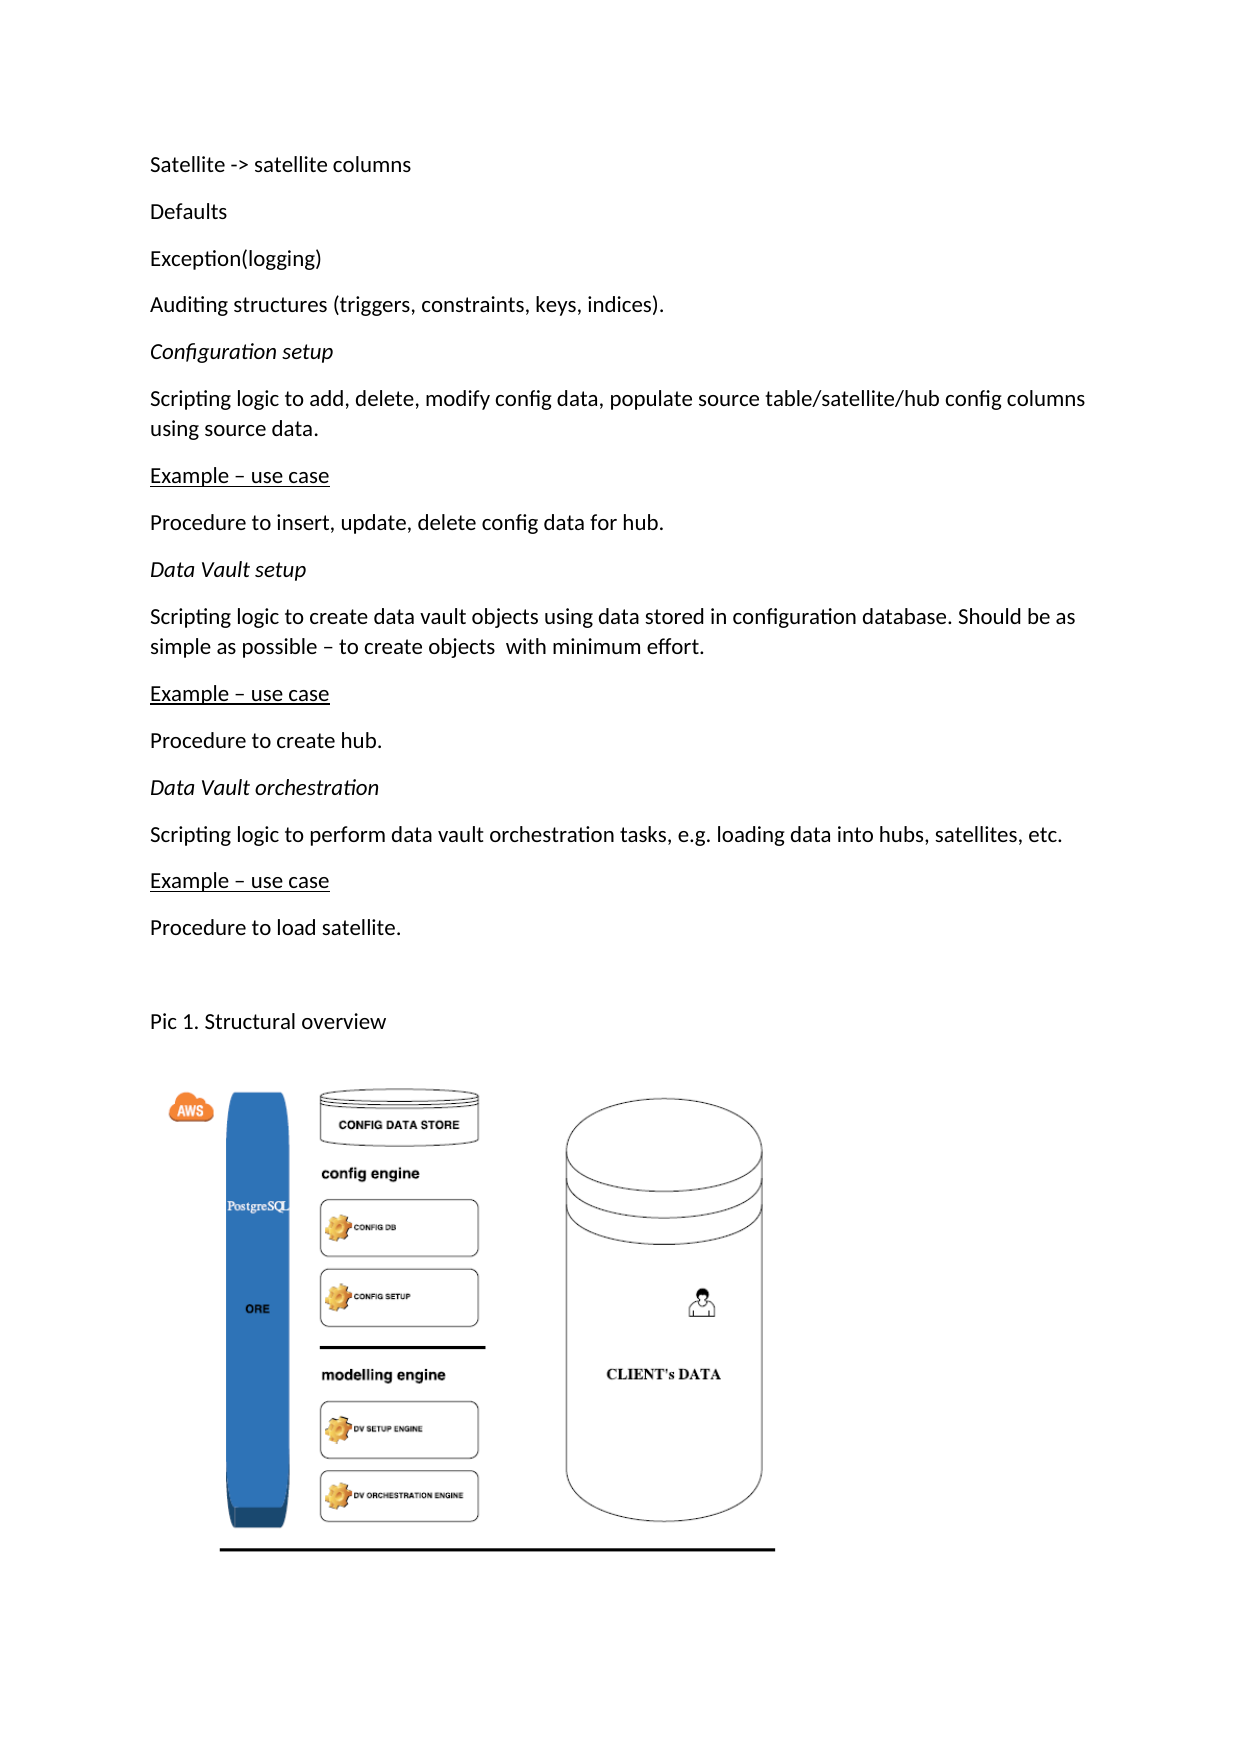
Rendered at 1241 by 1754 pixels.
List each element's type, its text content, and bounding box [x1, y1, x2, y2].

text Configuration setup [150, 337, 1090, 366]
text Example – use case [150, 867, 1090, 895]
text Example – use case [150, 461, 1090, 489]
text Scripting logic to create data vault objects using data stored in configuration database. Should be as simple as possible – to create objects with minimum effort. [150, 602, 1090, 660]
text Defaults [150, 197, 1090, 225]
text Procedure to insert, update, delete config data for hub. [150, 508, 1090, 536]
text Exception(logging) [150, 244, 1090, 272]
text Procedure to create hub. [150, 726, 1090, 754]
text Procedure to load satellite. [150, 913, 1090, 942]
text Example – use case [150, 679, 1090, 707]
text Data Vault setup [150, 555, 1090, 583]
text Scripting logic to add, delete, modify config data, populate source table/satellite/hub config columns using source data. [150, 384, 1090, 443]
text Data Vault orchestration [150, 773, 1090, 801]
text Satellite -> satellite columns [150, 150, 1090, 178]
text Scripting logic to perform data vault orchestration tasks, e.g. loading data into hubs, satellites, etc. [150, 820, 1090, 848]
text Pic 1. Structural overview [150, 1007, 1090, 1035]
text Auditing structures (triggers, constraints, keys, indices). [150, 291, 1090, 319]
